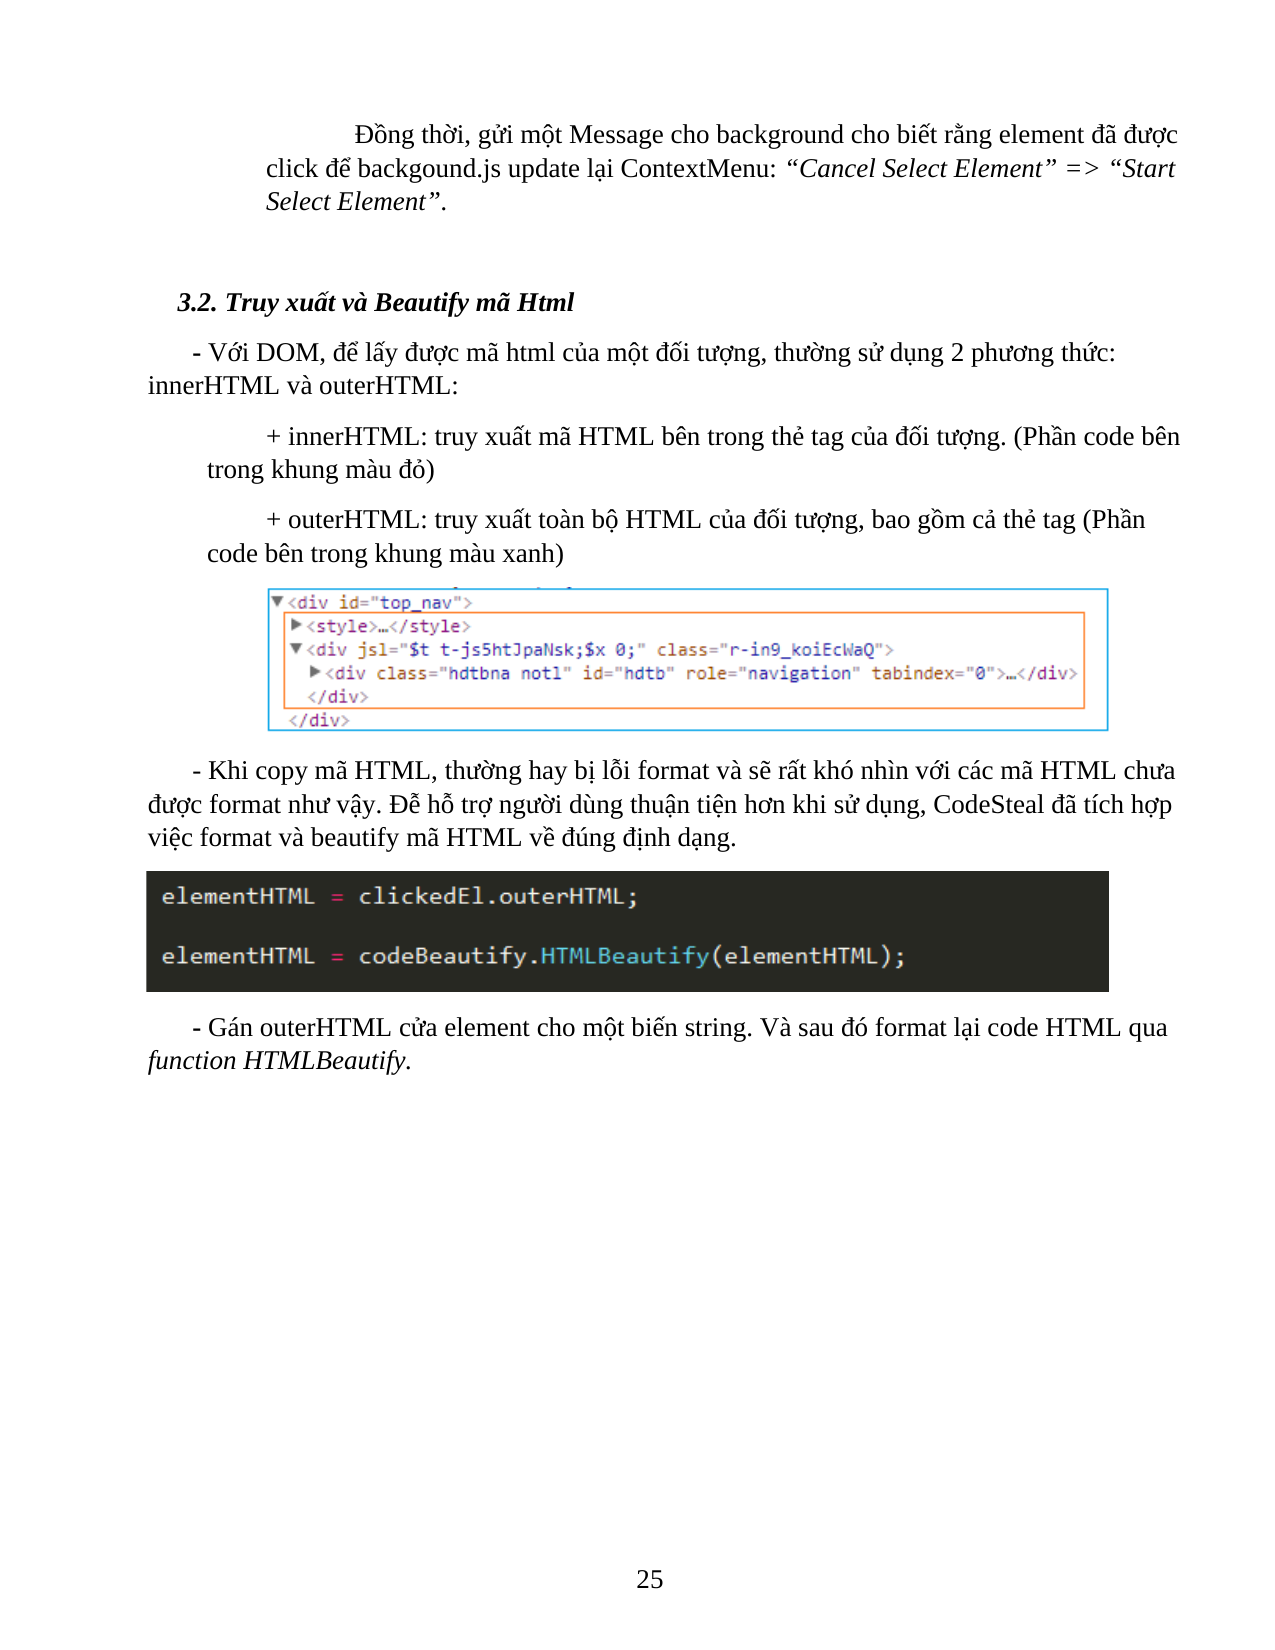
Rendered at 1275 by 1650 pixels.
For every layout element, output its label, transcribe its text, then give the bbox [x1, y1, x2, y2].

text - Với DOM, để lấy được mã html của một đối tượng, thường sử dụng 2 phương thức: innerHTML và outerHTML: [148, 336, 1181, 401]
text + outerHTML: truy xuất toàn bộ HTML của đối tượng, bao gồm cả thẻ tag (Phần code bên trong khung màu xanh) [207, 503, 1181, 568]
text - Gán outerHTML cửa element cho một biến string. Và sau đó format lại code HTML qua function HTMLBeautify. [148, 1011, 1181, 1076]
picture [265, 587, 1115, 736]
text - Khi copy mã HTML, thường hay bị lỗi format và sẽ rất khó nhìn với các mã HTML chưa được format như vậy. Đễ hỗ trợ người dùng thuận tiện hơn khi sử dụng, CodeSteal đã tích hợp việc format và beautify mã HTML về đúng định dạng. [148, 754, 1181, 853]
text 3.2. Truy xuất và Beautify mã Html [177, 286, 1181, 317]
text + innerHTML: truy xuất mã HTML bên trong thẻ tag của đối tượng. (Phần code bên trong khung màu đỏ) [207, 420, 1181, 484]
text Đồng thời, gửi một Message cho background cho biết rằng element đã được click để backgound.js update lại ContextMenu: “Cancel Select Element” => “Start Select Element”. [266, 118, 1181, 216]
picture [146, 871, 1109, 992]
